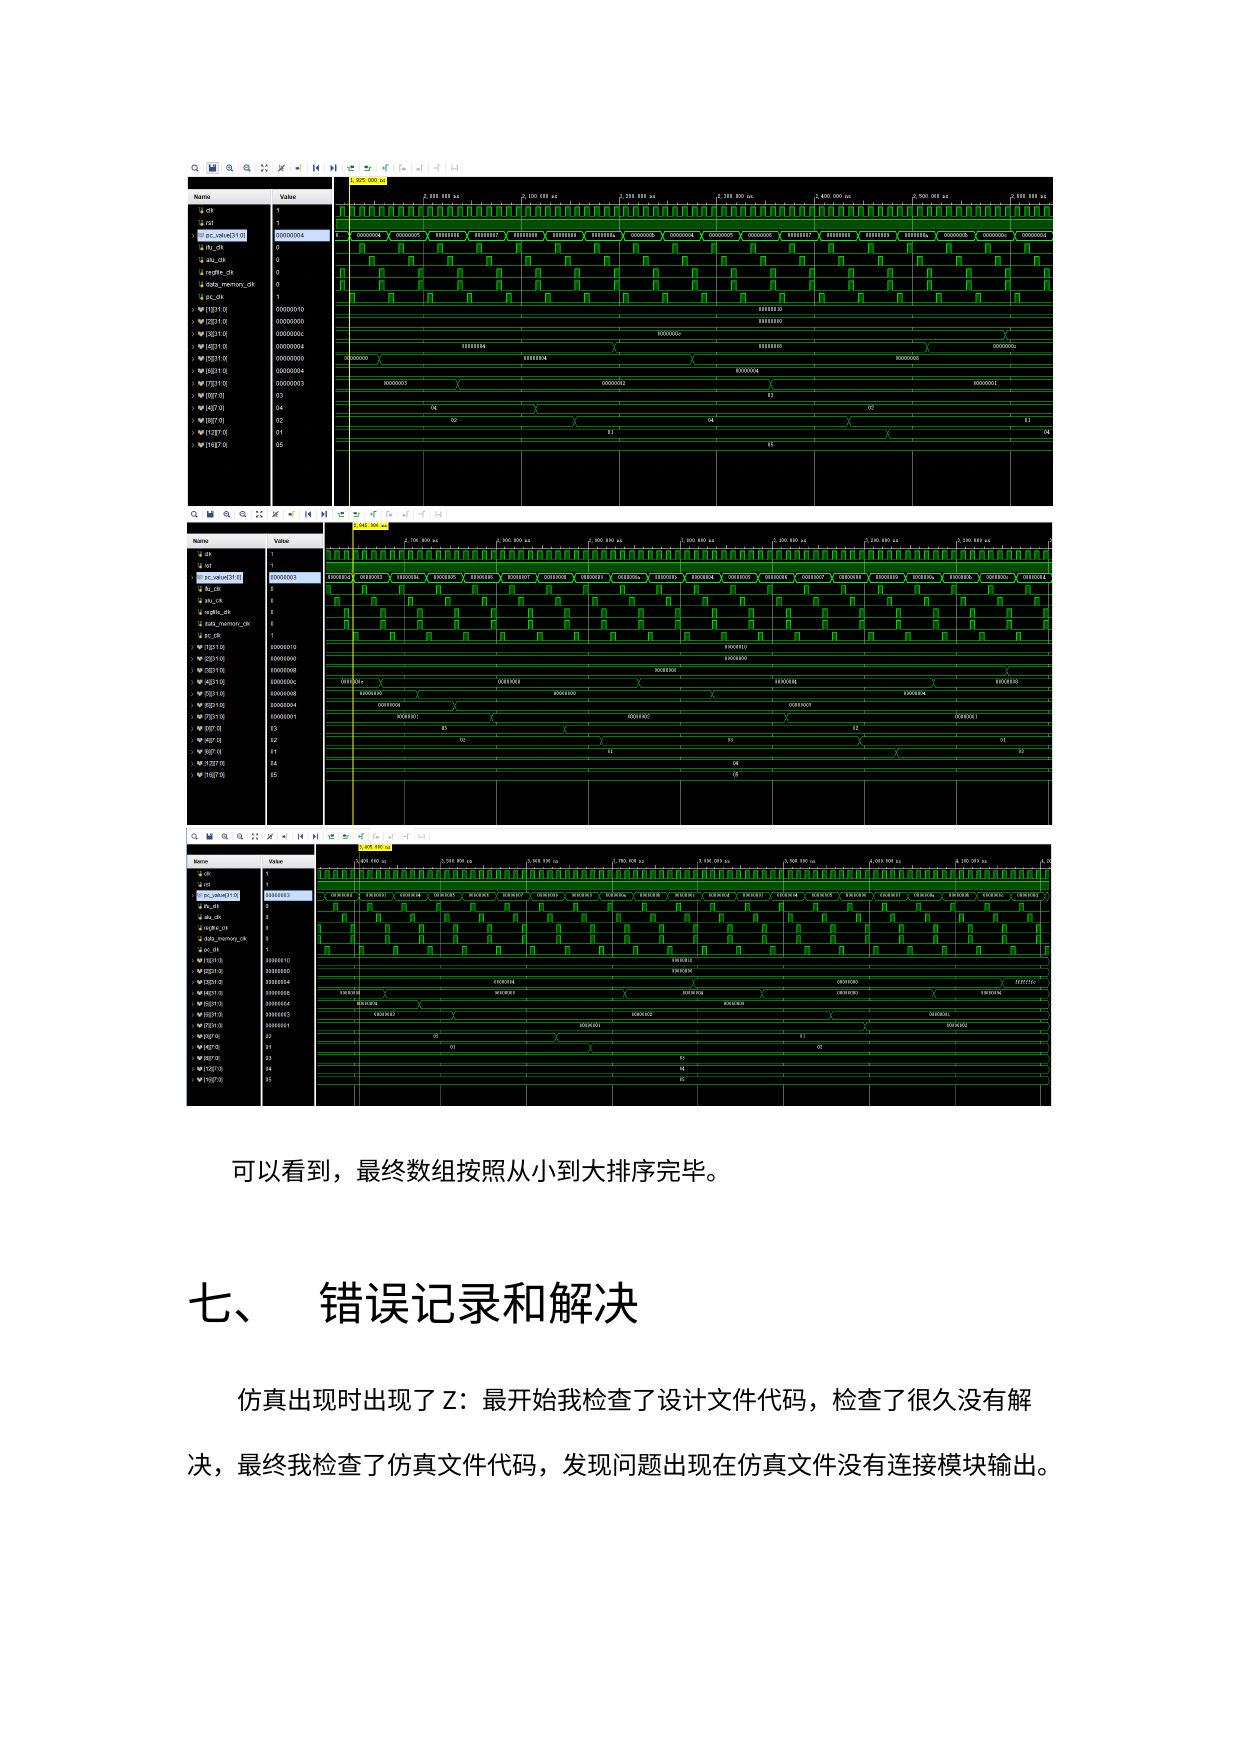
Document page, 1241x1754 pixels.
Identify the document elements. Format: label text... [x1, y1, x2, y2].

picture [187, 161, 1053, 825]
subtitle 错误记录和解决 [187, 1252, 1053, 1349]
picture [186, 828, 1052, 1106]
text 仿真出现时出现了Z：最开始我检查了设计文件代码，检查了很久没有解决，最终我检查了仿真文件代码，发现问题出现在仿真文件没有连接模块输出。 [187, 1366, 1053, 1496]
